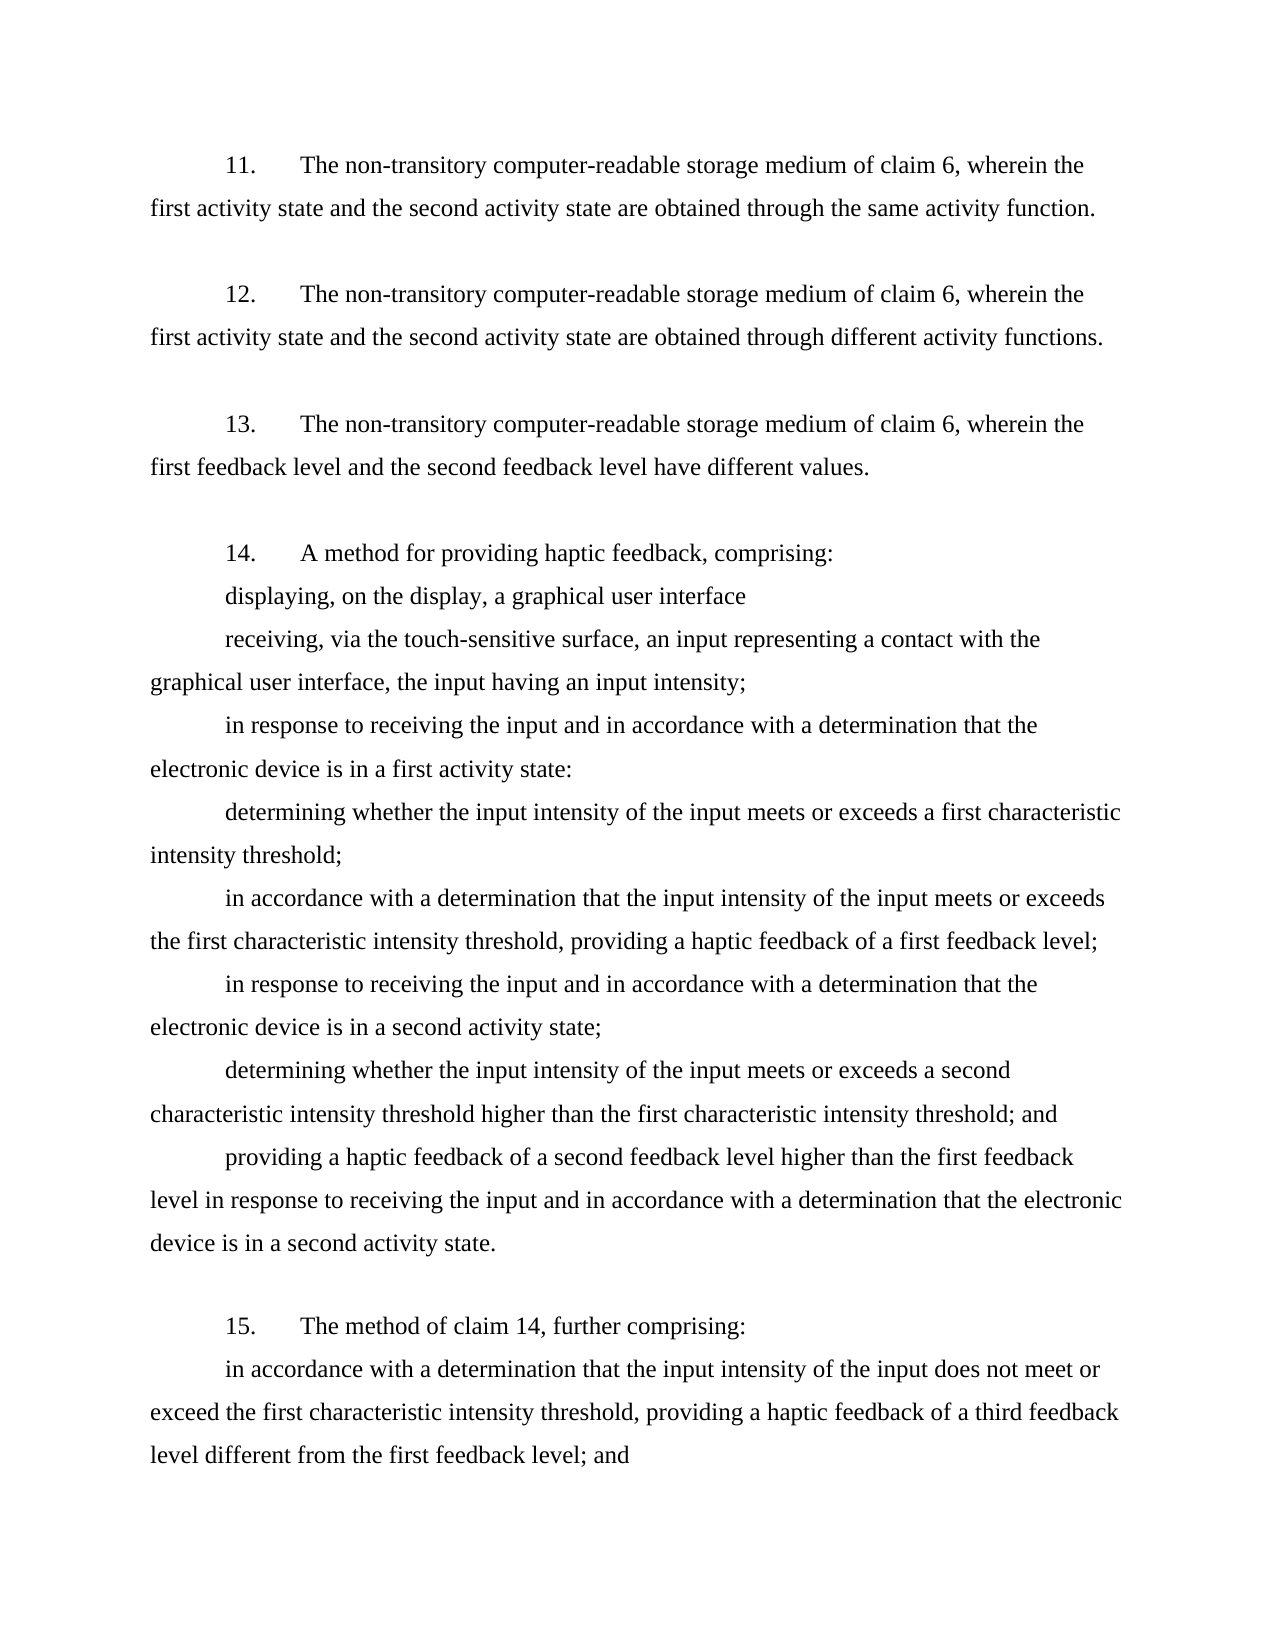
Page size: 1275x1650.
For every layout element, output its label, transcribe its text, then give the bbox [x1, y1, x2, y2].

text in response to receiving the input and in accordance with a determination that the electronic device is in a first activity state: [150, 711, 1125, 782]
text 12. The non-transitory computer-readable storage medium of claim 6, wherein the first activity state and the second activity state are obtained through different activity functions. [150, 279, 1125, 351]
text in response to receiving the input and in accordance with a determination that the electronic device is in a second activity state; [150, 969, 1125, 1041]
text 11. The non-transitory computer-readable storage medium of claim 6, wherein the first activity state and the second activity state are obtained through the same activity function. [150, 150, 1125, 222]
text providing a haptic feedback of a second feedback level higher than the first feedback level in response to receiving the input and in accordance with a determination that the electronic device is in a second activity state. [150, 1142, 1125, 1257]
text 13. The non-transitory computer-readable storage medium of claim 6, wherein the first feedback level and the second feedback level have different values. [150, 409, 1125, 481]
text in accordance with a determination that the input intensity of the input does not meet or exceed the first characteristic intensity threshold, providing a haptic feedback of a third feedback level different from the first feedback level; and [150, 1354, 1125, 1469]
text 14. A method for providing haptic feedback, comprising: [150, 538, 1125, 567]
text determining whether the input intensity of the input meets or exceeds a first characteristic intensity threshold; [150, 797, 1125, 869]
text displaying, on the display, a graphical user interface [150, 581, 1125, 610]
text 15. The method of claim 14, further comprising: [150, 1311, 1125, 1339]
text receiving, via the touch-sensitive surface, an input representing a contact with the graphical user interface, the input having an input intensity; [150, 624, 1125, 696]
text determining whether the input intensity of the input meets or exceeds a second characteristic intensity threshold higher than the first characteristic intensity threshold; and [150, 1056, 1125, 1127]
text in accordance with a determination that the input intensity of the input meets or exceeds the first characteristic intensity threshold, providing a haptic feedback of a first feedback level; [150, 883, 1125, 955]
